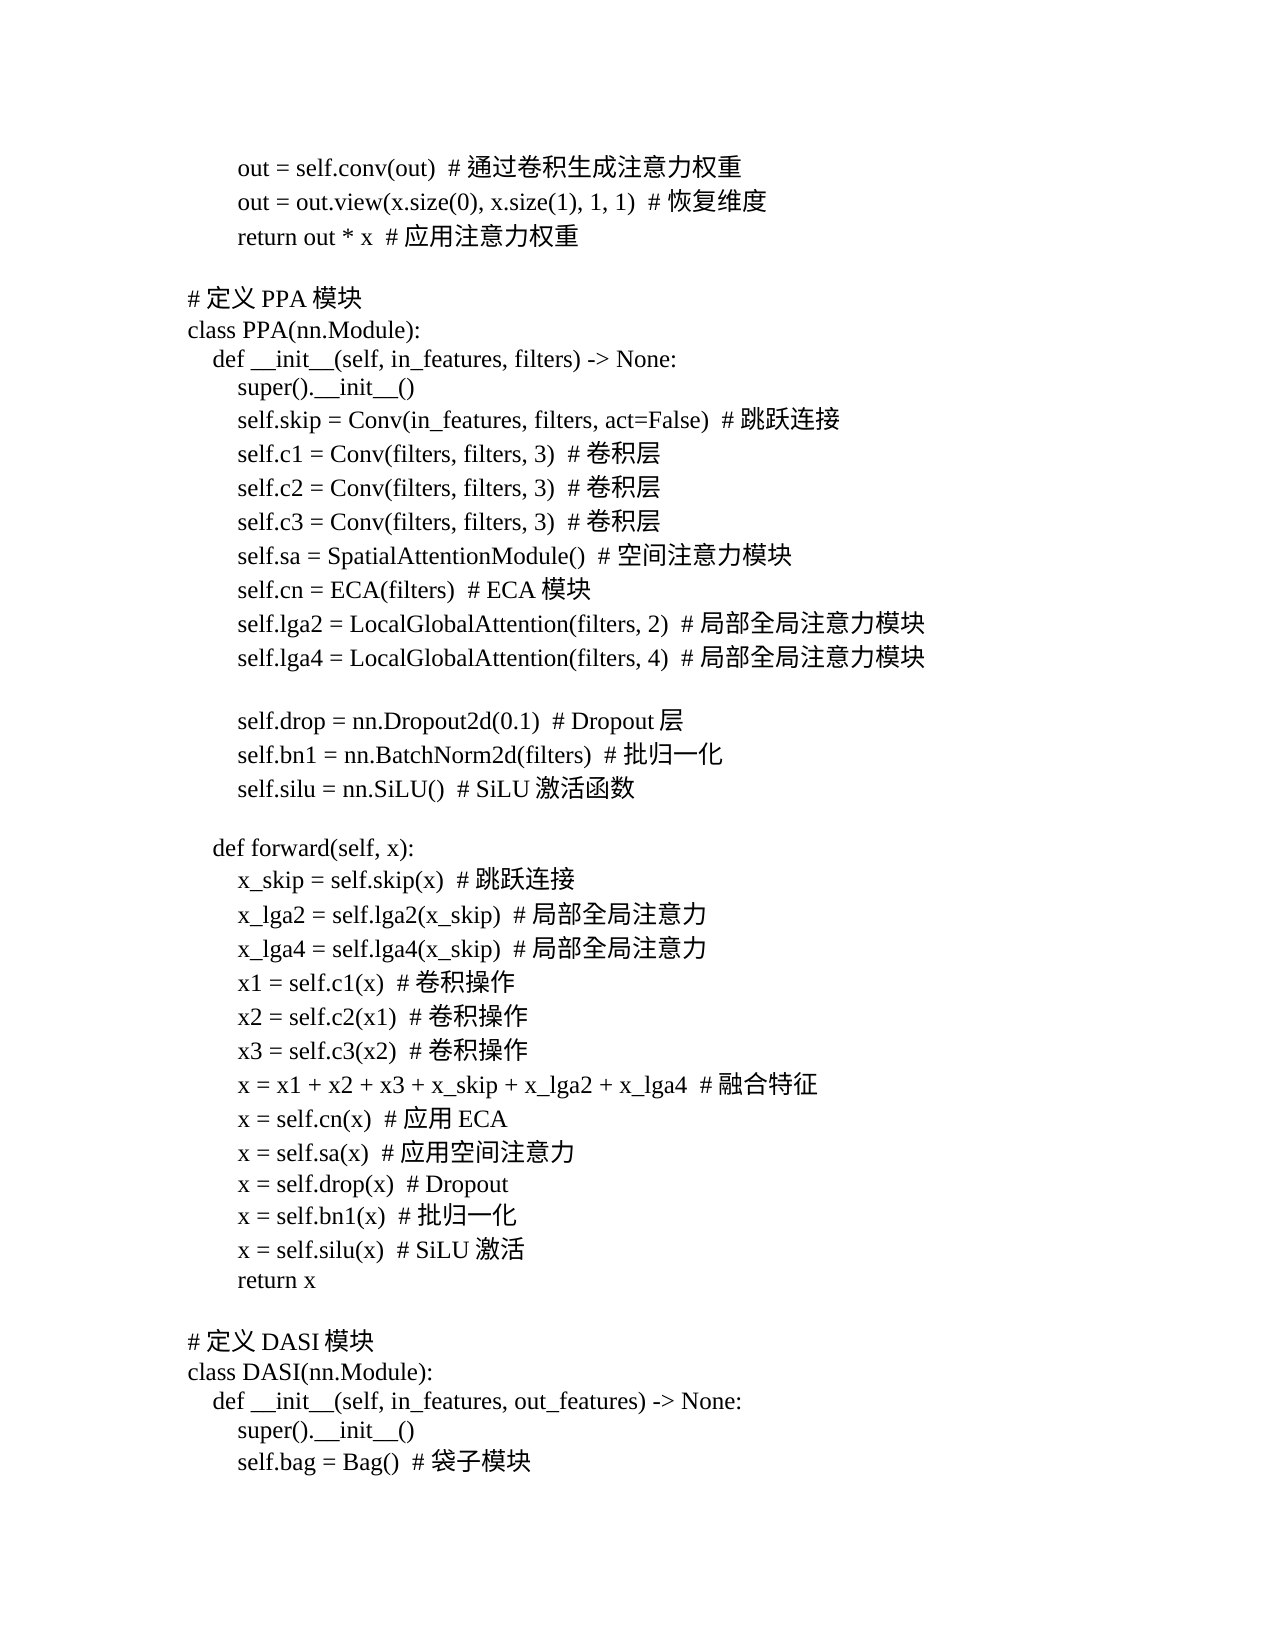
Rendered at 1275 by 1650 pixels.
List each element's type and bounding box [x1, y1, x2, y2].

text [187, 150, 1087, 1477]
